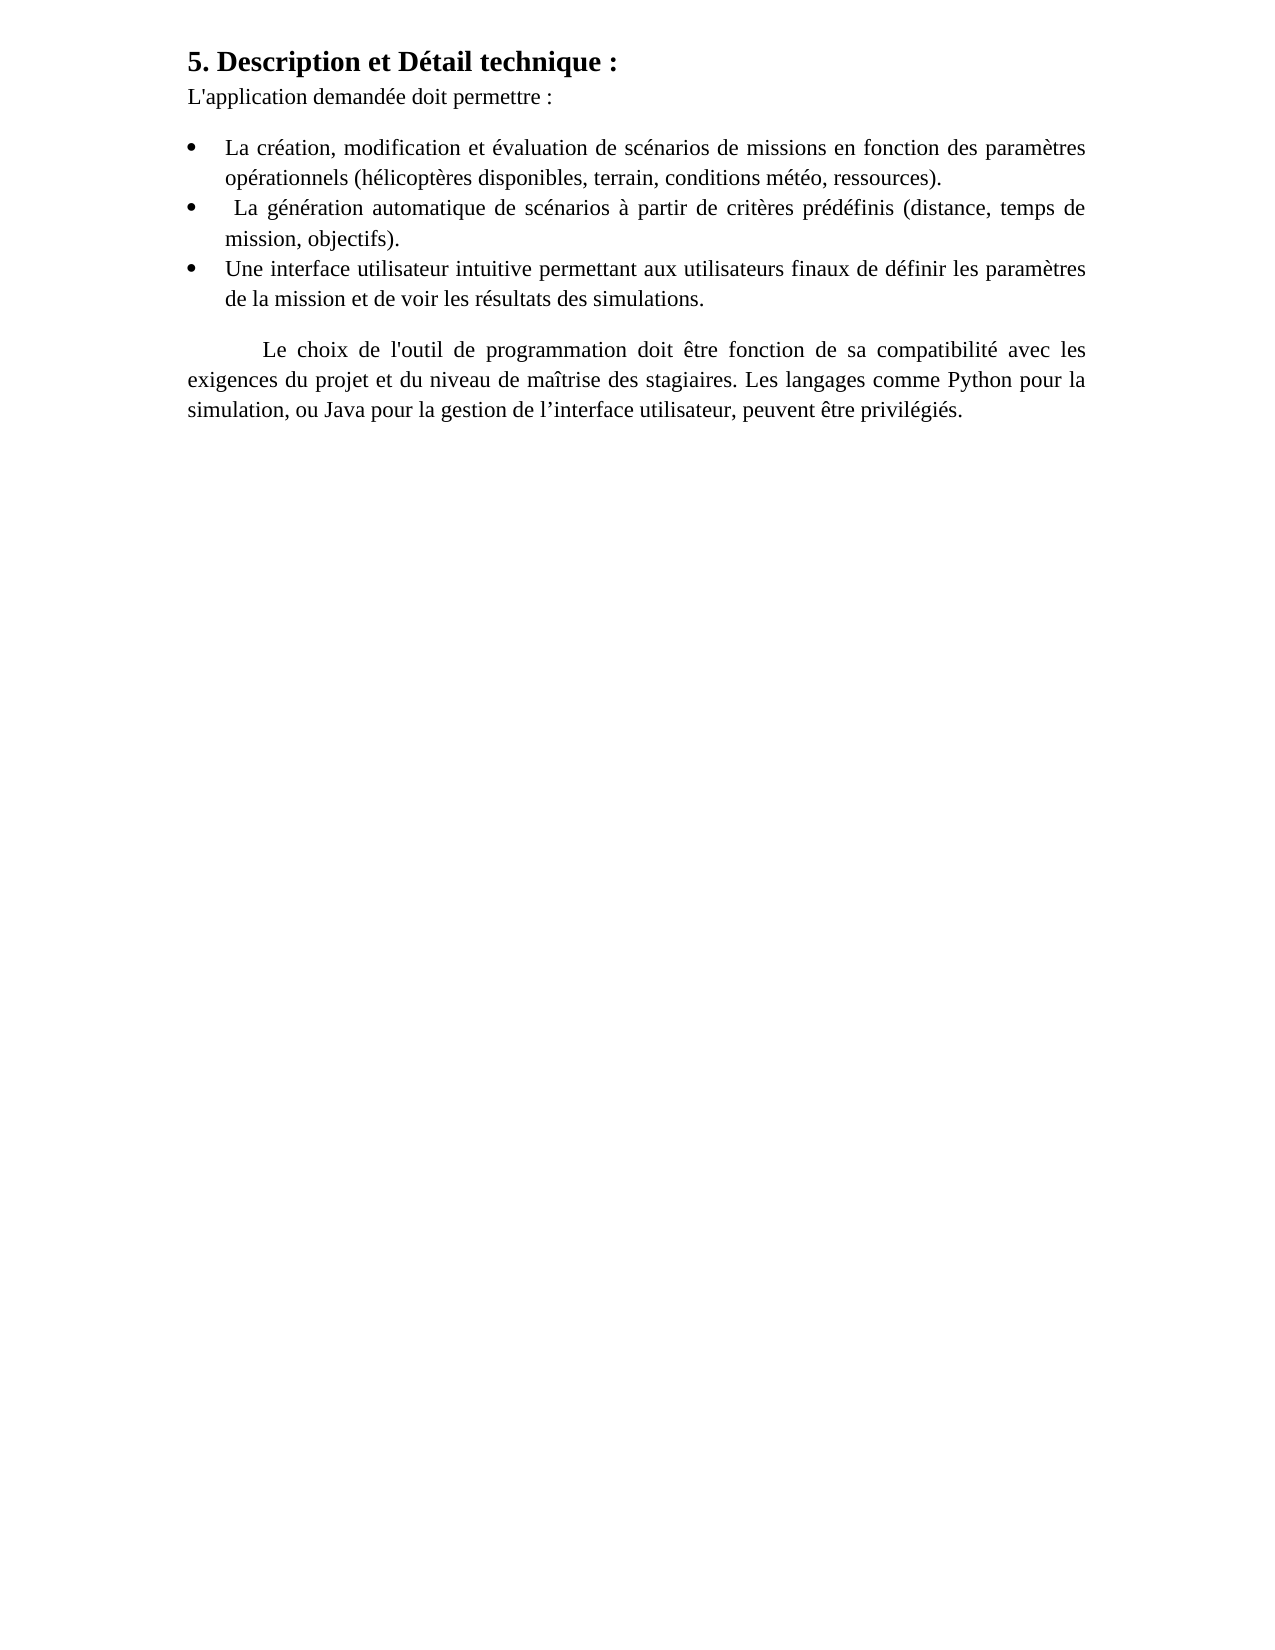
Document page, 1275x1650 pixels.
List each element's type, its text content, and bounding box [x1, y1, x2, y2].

text Le choix de l'outil de programmation doit être fonction de sa compatibilité avec les exigences du projet et du niveau de maîtrise des stagiaires. Les langages comme Python pour la simulation, ou Java pour la gestion de l’interface utilisateur, peuvent être privilégiés. [187, 336, 1087, 423]
list La génération automatique de scénarios à partir de critères prédéfinis (distance, temps de mission, objectifs). [187, 194, 1087, 251]
subtitle 5. Description et Détail technique : [187, 44, 1087, 78]
list La création, modification et évaluation de scénarios de missions en fonction des paramètres opérationnels (hélicoptères disponibles, terrain, conditions météo, ressources). [187, 134, 1087, 191]
text L'application demandée doit permettre : [187, 83, 1087, 109]
list Une interface utilisateur intuitive permettant aux utilisateurs finaux de définir les paramètres de la mission et de voir les résultats des simulations. [187, 255, 1087, 311]
